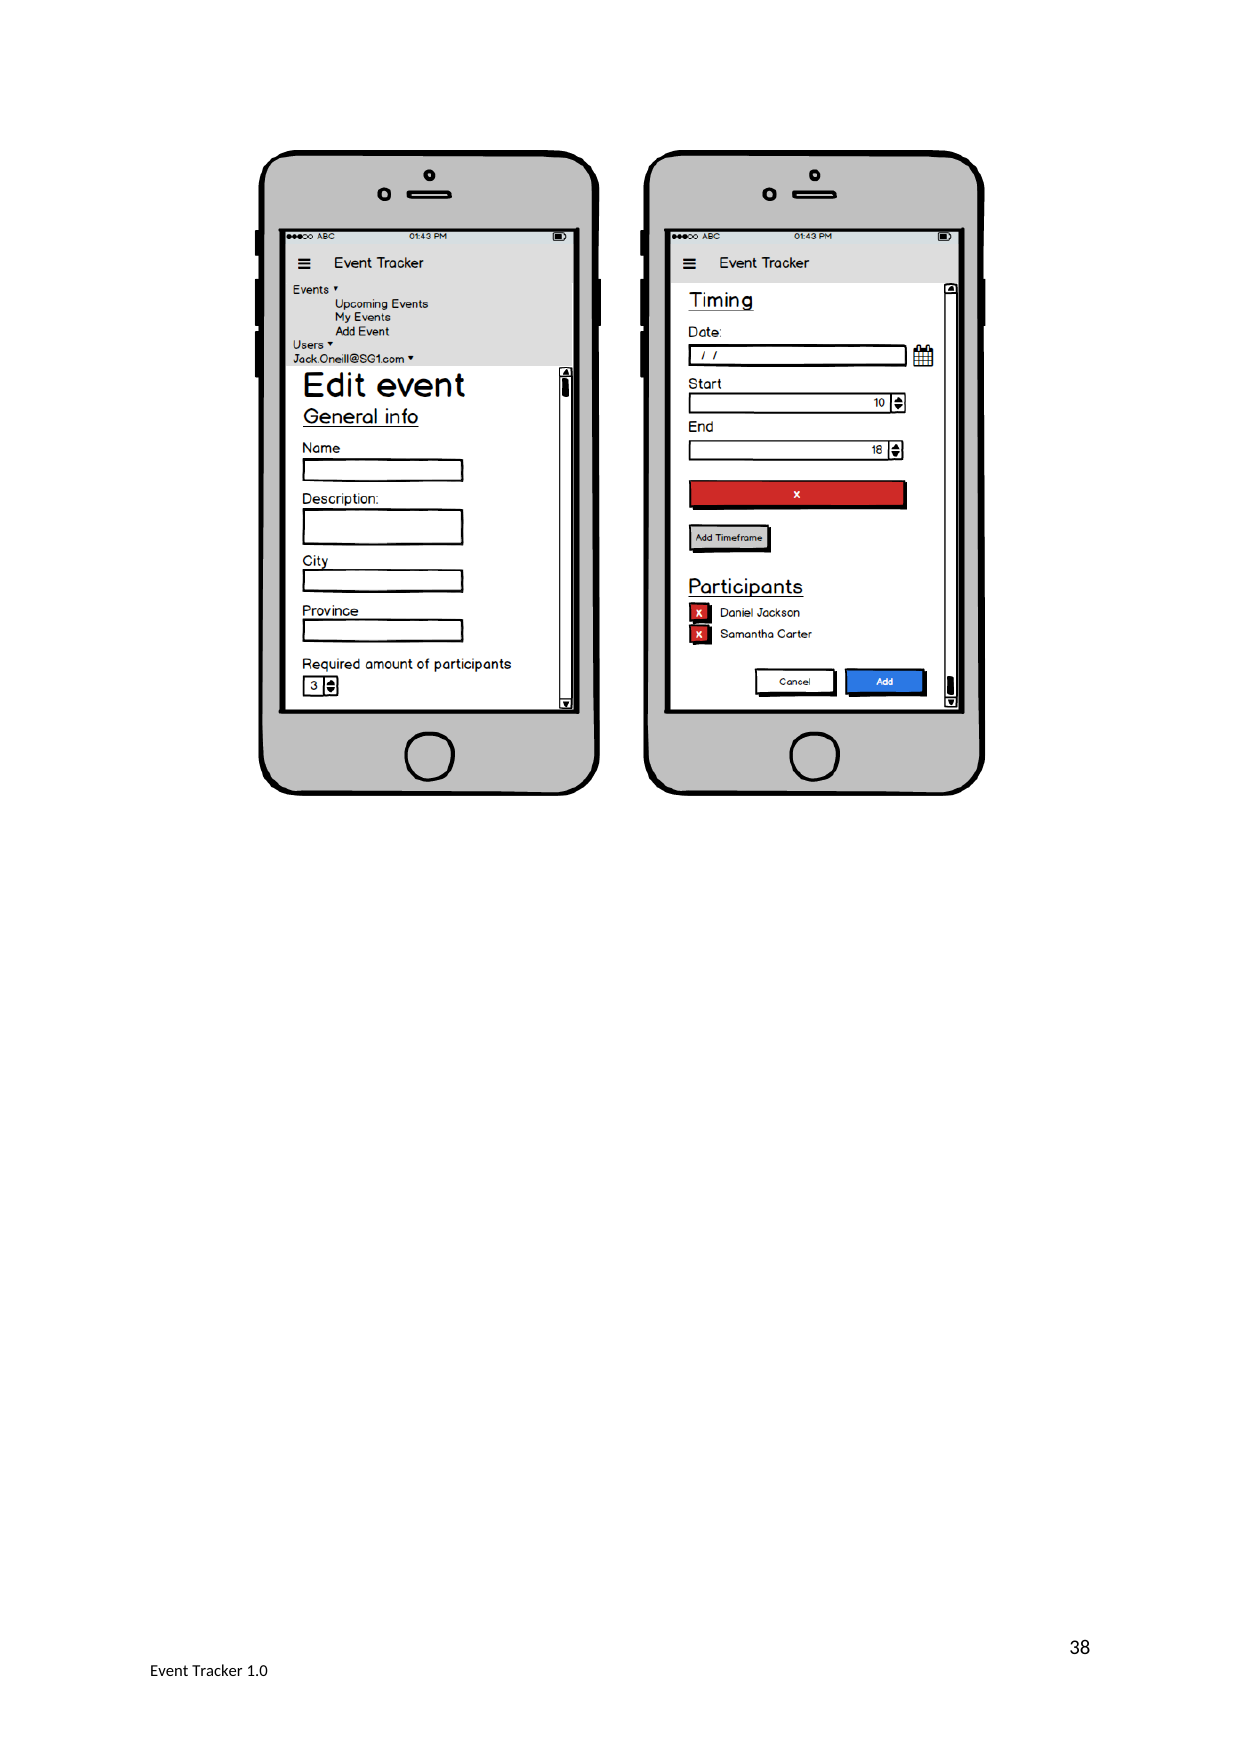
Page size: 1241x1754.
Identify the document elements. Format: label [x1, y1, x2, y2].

picture [254, 150, 986, 796]
